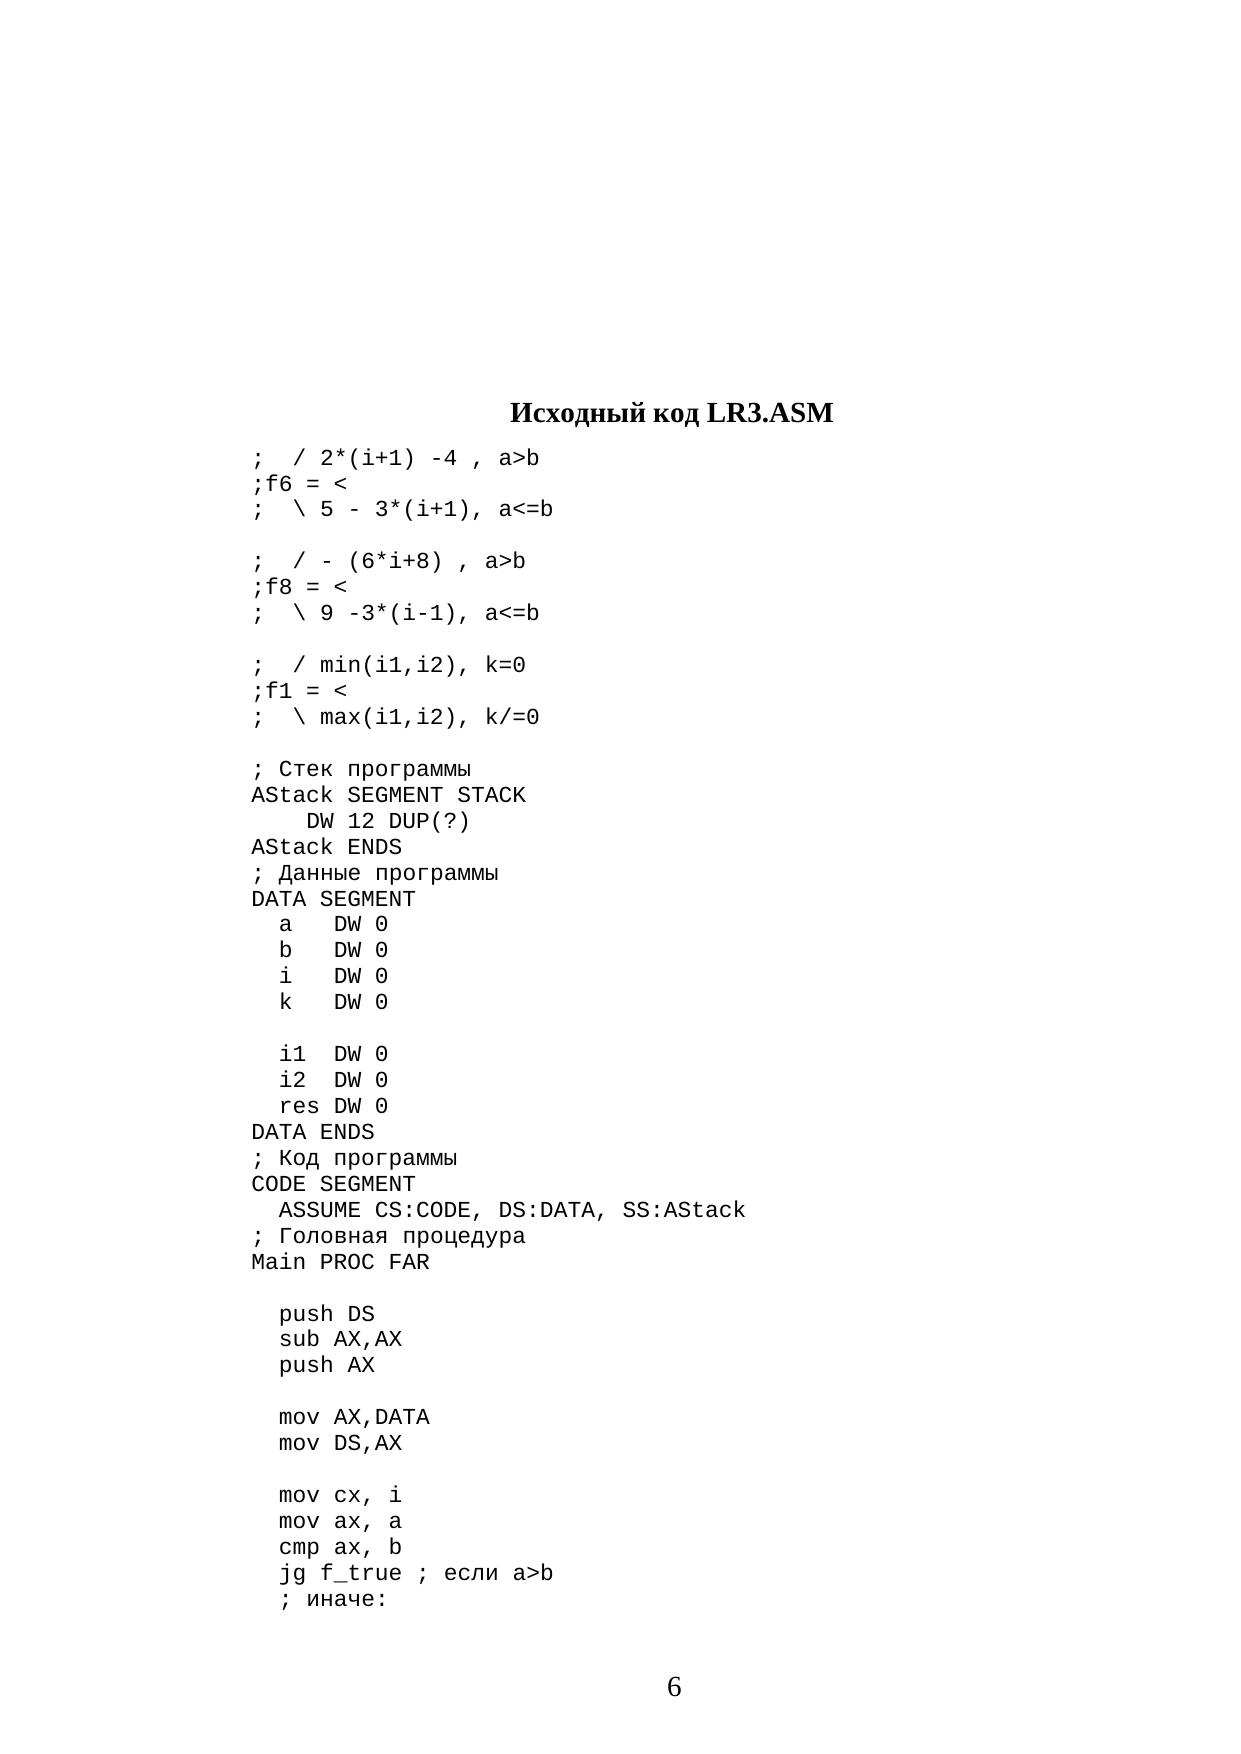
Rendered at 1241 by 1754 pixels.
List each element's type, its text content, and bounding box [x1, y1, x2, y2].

text res DW 0 [177, 1094, 1152, 1120]
text Main PROC FAR [177, 1250, 1152, 1276]
text i1 DW 0 [177, 1042, 1152, 1068]
text cmp ax, b [177, 1535, 1152, 1561]
text DATA SEGMENT [177, 887, 1152, 913]
text ;f8 = < [177, 576, 1152, 602]
text AStack SEGMENT STACK [177, 783, 1152, 809]
text i DW 0 [177, 965, 1152, 991]
text mov cx, i [177, 1483, 1152, 1509]
text ; Головная процедура [177, 1224, 1152, 1250]
text ; Стек программы [177, 757, 1152, 783]
text k DW 0 [177, 991, 1152, 1017]
text mov DS,AX [177, 1432, 1152, 1457]
text ; / min(i1,i2), k=0 [177, 653, 1152, 679]
text ; \ max(i1,i2), k/=0 [177, 705, 1152, 731]
text ; Данные программы [177, 861, 1152, 887]
text CODE SEGMENT [177, 1172, 1152, 1198]
text ; \ 5 - 3*(i+1), a<=b [177, 498, 1152, 524]
text push AX [177, 1354, 1152, 1380]
text i2 DW 0 [177, 1068, 1152, 1094]
text ; / 2*(i+1) -4 , a>b [177, 446, 1152, 472]
text mov AX,DATA [177, 1406, 1152, 1432]
text sub AX,AX [177, 1328, 1152, 1354]
text ; иначе: [177, 1587, 1152, 1613]
text mov ax, a [177, 1509, 1152, 1535]
text ; Код программы [177, 1146, 1152, 1172]
text push DS [177, 1302, 1152, 1328]
text a DW 0 [177, 913, 1152, 939]
text jg f_true ; если а>b [177, 1561, 1152, 1587]
text ; \ 9 -3*(i-1), a<=b [177, 602, 1152, 627]
text AStack ENDS [177, 835, 1152, 861]
text ; / - (6*i+8) , a>b [177, 550, 1152, 576]
subtitle Исходный код LR3.ASM [192, 396, 1152, 429]
text ;f1 = < [177, 679, 1152, 705]
text b DW 0 [177, 939, 1152, 965]
text DW 12 DUP(?) [177, 809, 1152, 835]
text DATA ENDS [177, 1120, 1152, 1146]
text ;f6 = < [177, 472, 1152, 498]
text ASSUME CS:CODE, DS:DATA, SS:AStack [177, 1198, 1152, 1224]
